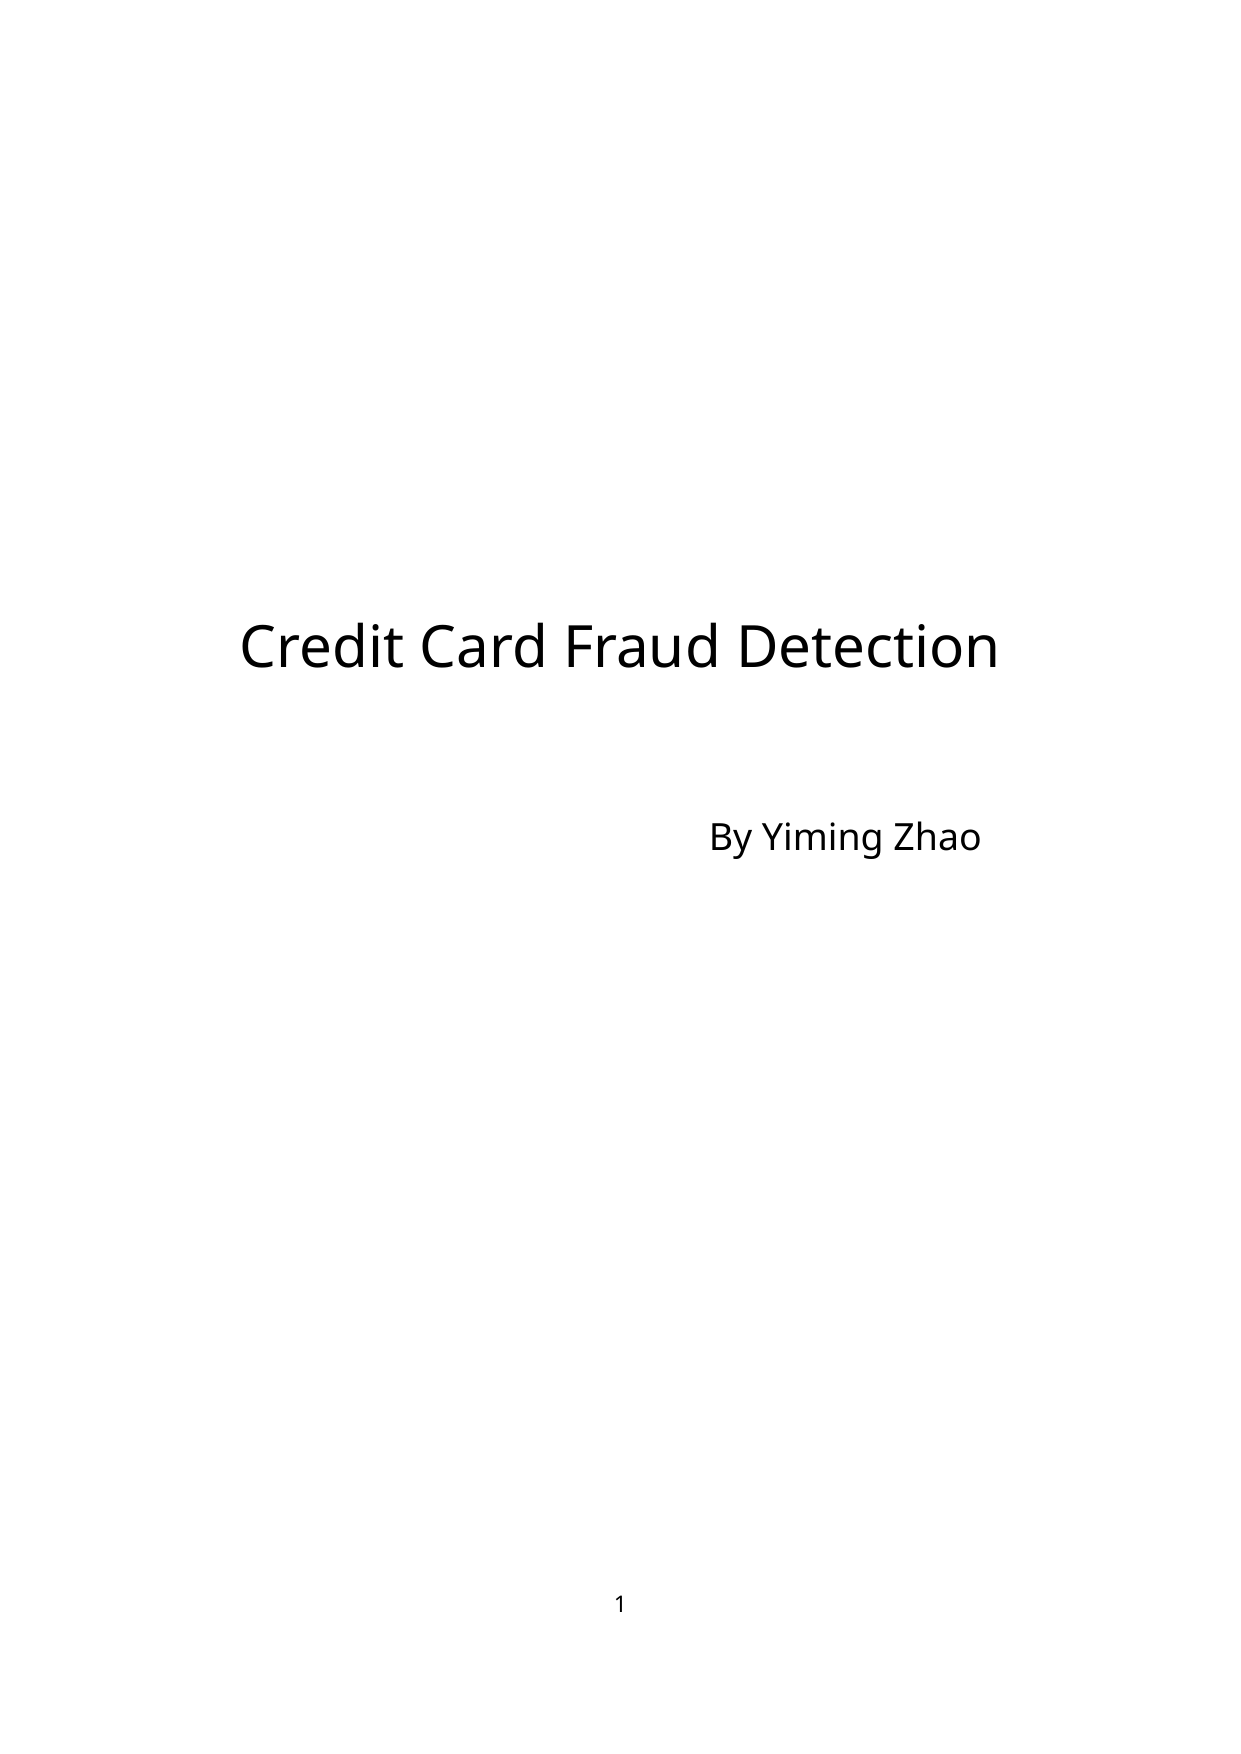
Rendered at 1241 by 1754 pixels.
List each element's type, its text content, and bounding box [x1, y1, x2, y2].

text Credit Card Fraud Detection [187, 605, 1053, 685]
text By Yiming Zhao [562, 810, 1053, 861]
